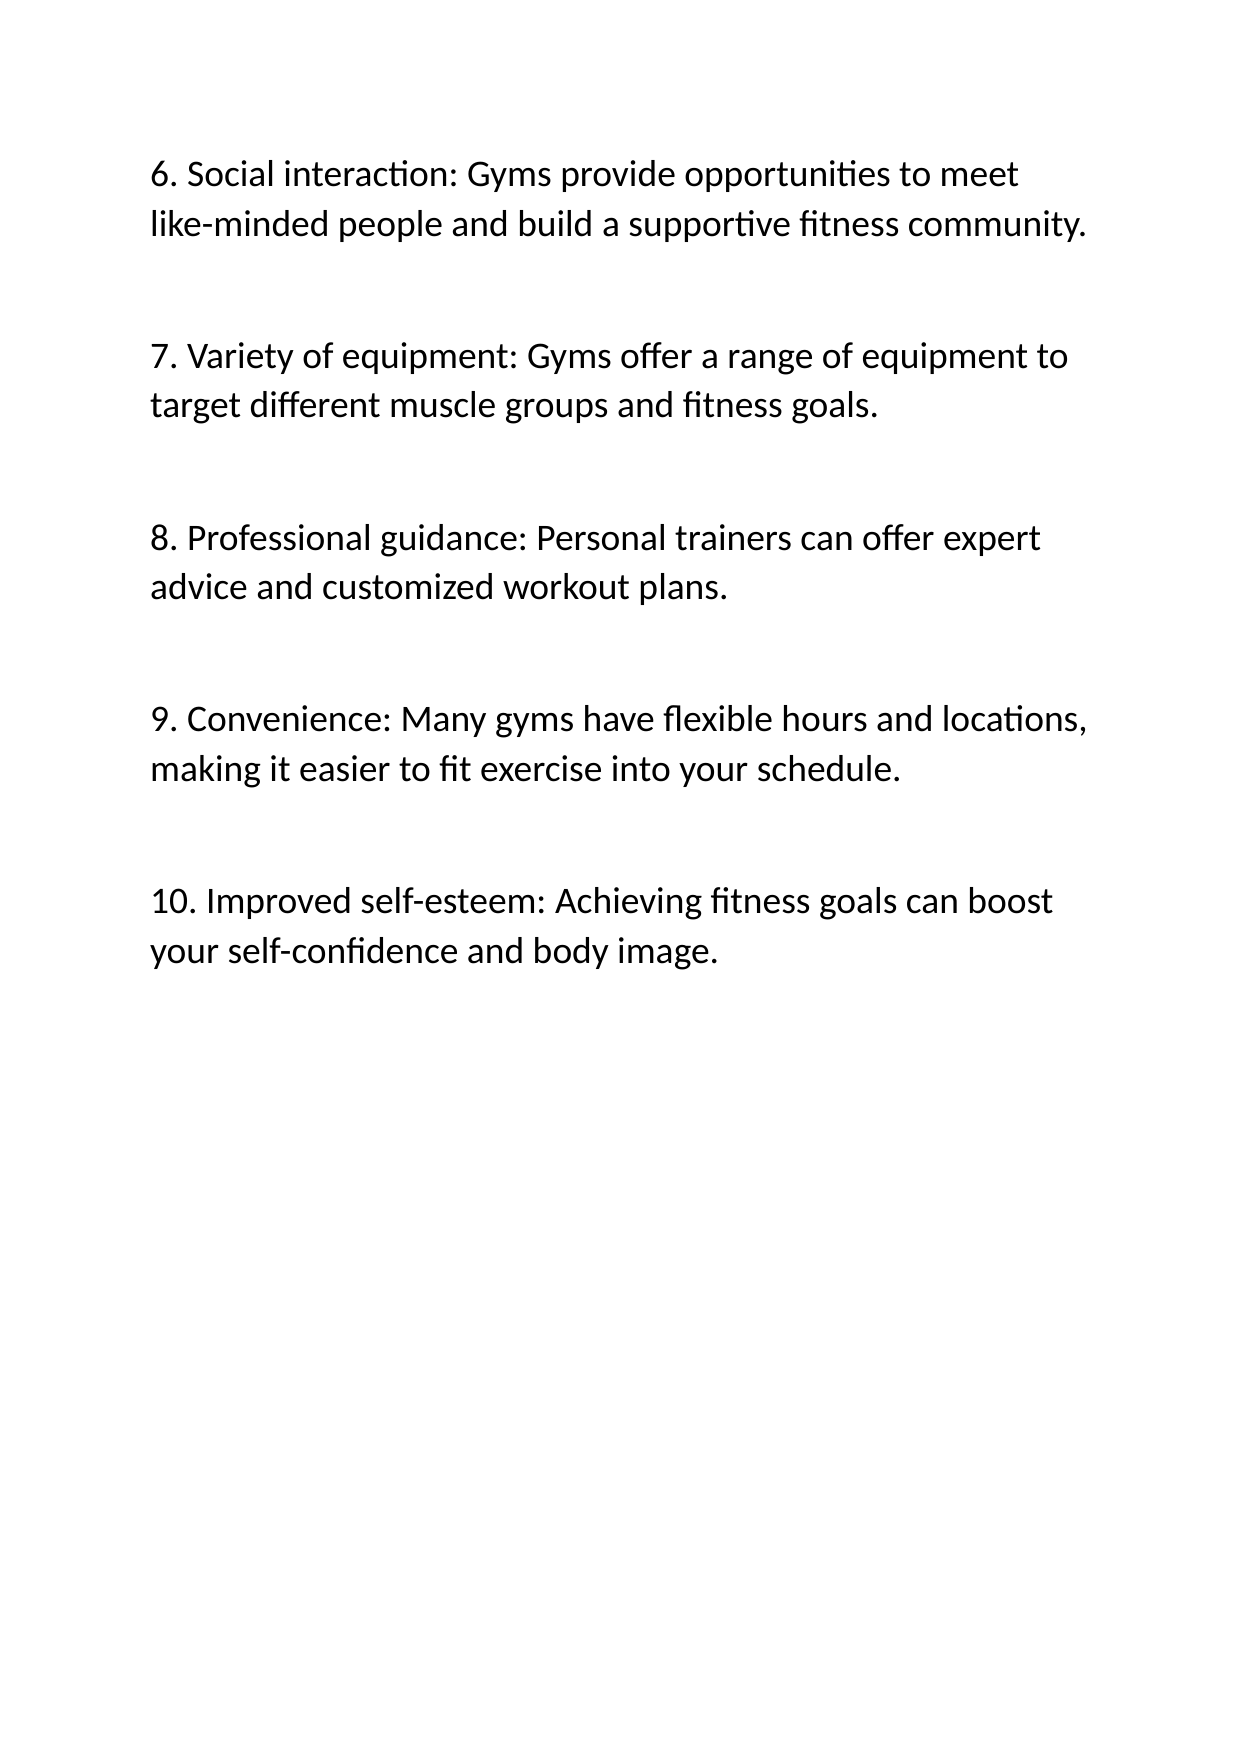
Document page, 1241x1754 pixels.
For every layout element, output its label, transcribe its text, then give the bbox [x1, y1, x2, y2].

text 7. Variety of equipment: Gyms offer a range of equipment to target different muscle groups and fitness goals. [150, 332, 1090, 427]
text 9. Convenience: Many gyms have flexible hours and locations, making it easier to fit exercise into your schedule. [150, 695, 1090, 791]
text 6. Social interaction: Gyms provide opportunities to meet like-minded people and build a supportive fitness community. [150, 150, 1090, 245]
text 10. Improved self-esteem: Achieving fitness goals can boost your self-confidence and body image. [150, 877, 1090, 972]
text 8. Professional guidance: Personal trainers can offer expert advice and customized workout plans. [150, 513, 1090, 609]
